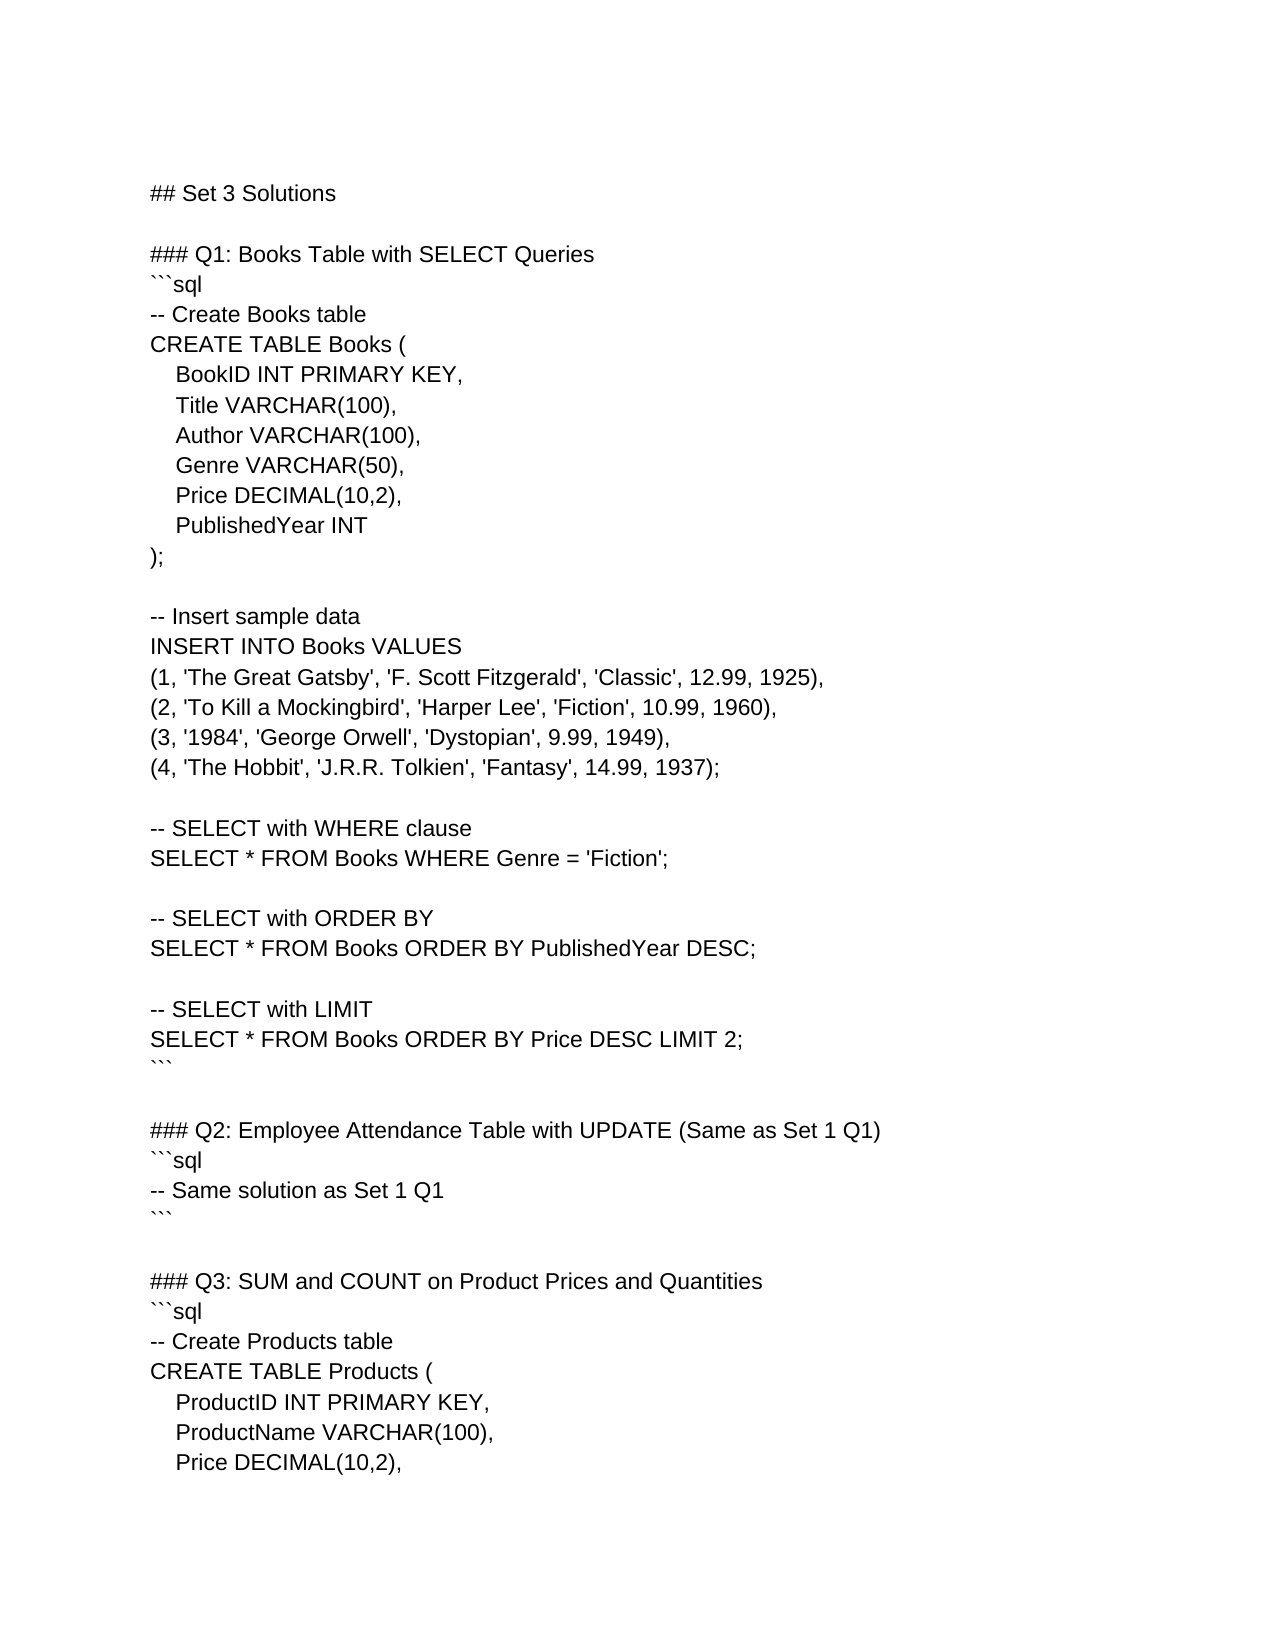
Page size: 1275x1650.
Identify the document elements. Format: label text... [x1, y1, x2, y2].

text -- SELECT with ORDER BY [150, 905, 1125, 932]
text ``` [150, 1056, 1125, 1083]
text Price DECIMAL(10,2), [150, 1449, 1125, 1475]
text BookID INT PRIMARY KEY, [150, 361, 1125, 388]
text INSERT INTO Books VALUES [150, 633, 1125, 660]
text ``` [150, 1207, 1125, 1234]
text (3, '1984', 'George Orwell', 'Dystopian', 9.99, 1949), [150, 724, 1125, 750]
text Genre VARCHAR(50), [150, 452, 1125, 478]
text Author VARCHAR(100), [150, 422, 1125, 448]
text PublishedYear INT [150, 512, 1125, 539]
text ```sql [150, 1298, 1125, 1324]
text ProductID INT PRIMARY KEY, [150, 1388, 1125, 1415]
text -- SELECT with WHERE clause [150, 814, 1125, 841]
text CREATE TABLE Books ( [150, 331, 1125, 358]
text -- Same solution as Set 1 Q1 [150, 1177, 1125, 1203]
text SELECT * FROM Books ORDER BY Price DESC LIMIT 2; [150, 1026, 1125, 1052]
text Price DECIMAL(10,2), [150, 482, 1125, 509]
text ### Q1: Books Table with SELECT Queries [150, 241, 1125, 267]
text (4, 'The Hobbit', 'J.R.R. Tolkien', 'Fantasy', 14.99, 1937); [150, 754, 1125, 781]
text (2, 'To Kill a Mockingbird', 'Harper Lee', 'Fiction', 10.99, 1960), [150, 694, 1125, 720]
text ); [150, 543, 1125, 569]
text SELECT * FROM Books ORDER BY PublishedYear DESC; [150, 935, 1125, 962]
text CREATE TABLE Products ( [150, 1358, 1125, 1385]
text Title VARCHAR(100), [150, 392, 1125, 418]
text -- Create Books table [150, 301, 1125, 327]
text ### Q3: SUM and COUNT on Product Prices and Quantities [150, 1268, 1125, 1294]
text -- Insert sample data [150, 603, 1125, 629]
text -- SELECT with LIMIT [150, 996, 1125, 1022]
text (1, 'The Great Gatsby', 'F. Scott Fitzgerald', 'Classic', 12.99, 1925), [150, 663, 1125, 690]
text ## Set 3 Solutions [150, 180, 1125, 207]
text -- Create Products table [150, 1328, 1125, 1354]
text ### Q2: Employee Attendance Table with UPDATE (Same as Set 1 Q1) [150, 1117, 1125, 1143]
text ```sql [150, 1147, 1125, 1173]
text SELECT * FROM Books WHERE Genre = 'Fiction'; [150, 845, 1125, 871]
text ```sql [150, 271, 1125, 297]
text ProductName VARCHAR(100), [150, 1419, 1125, 1445]
